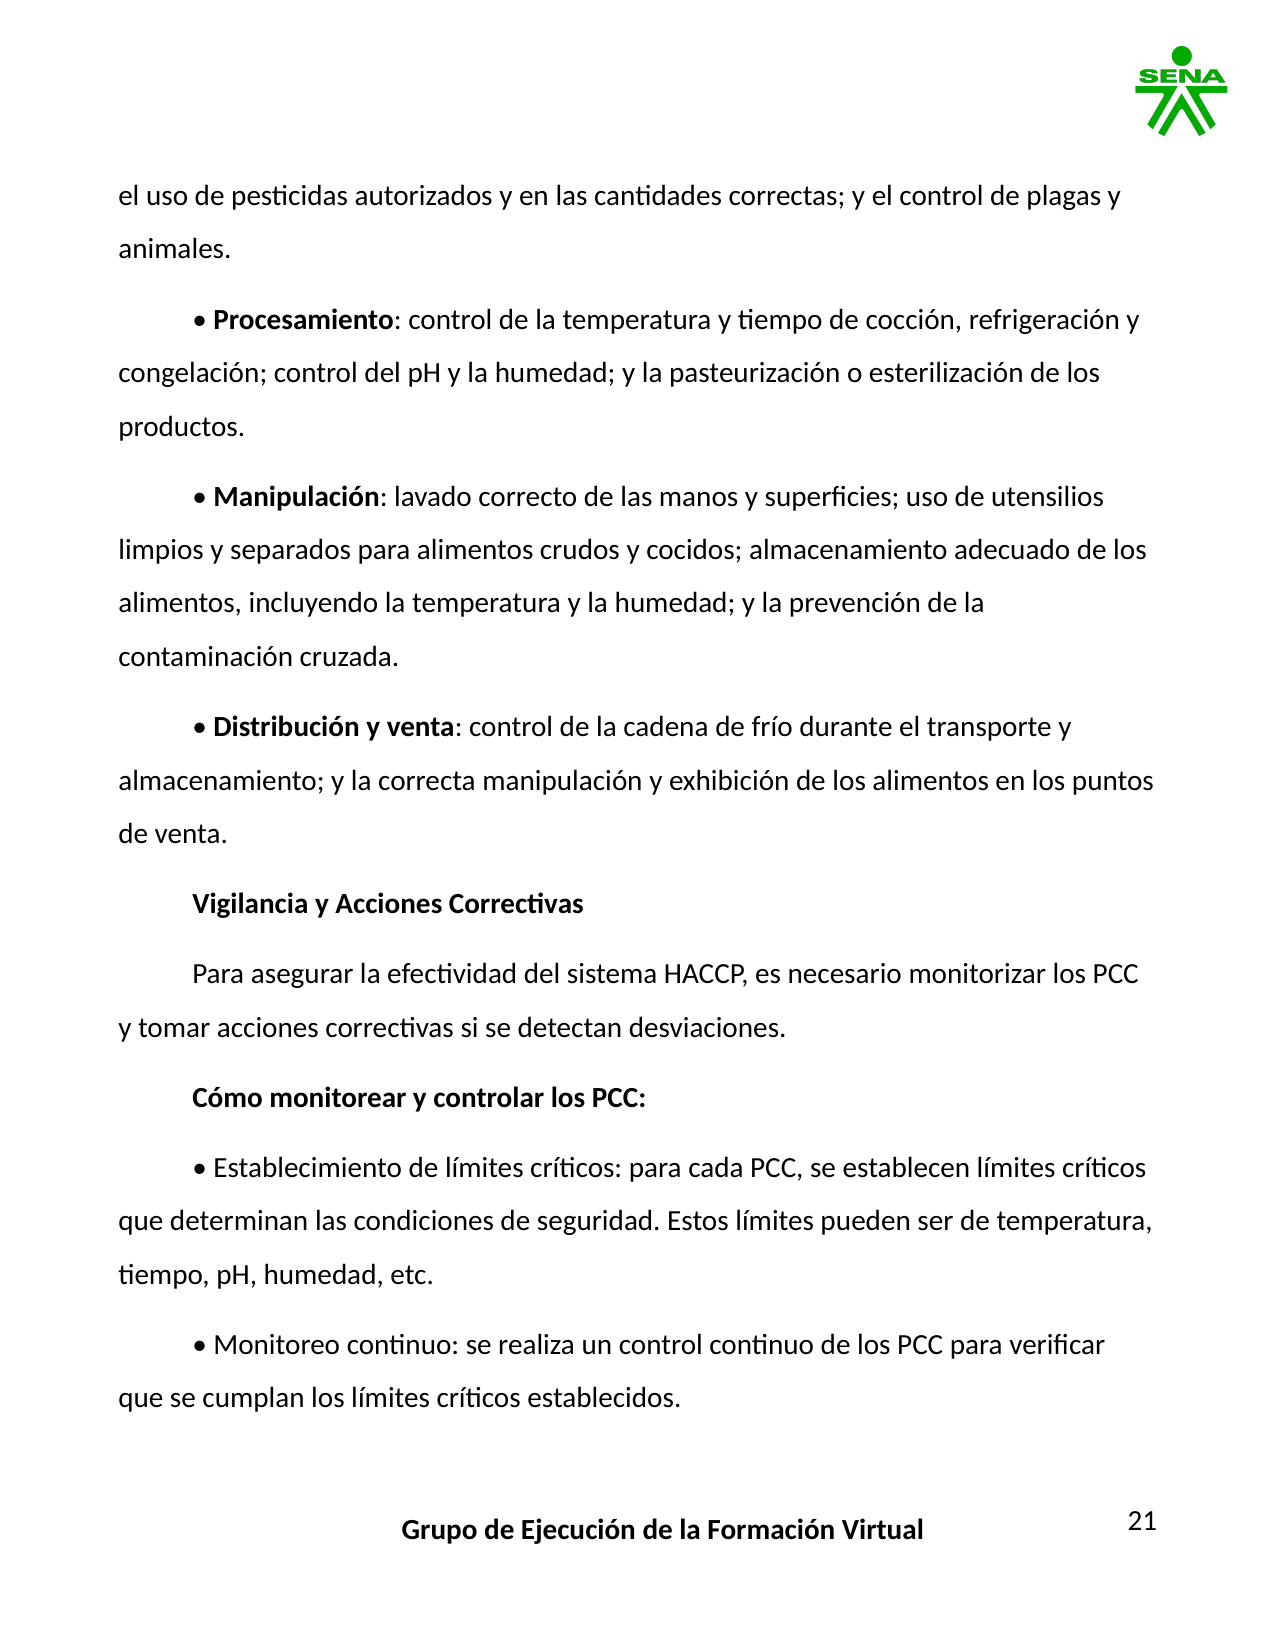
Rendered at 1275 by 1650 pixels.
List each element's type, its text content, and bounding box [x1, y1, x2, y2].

text • Manipulación: lavado correcto de las manos y superficies; uso de utensilios limpios y separados para alimentos crudos y cocidos; almacenamiento adecuado de los alimentos, incluyendo la temperatura y la humedad; y la prevención de la contaminación cruzada. [118, 478, 1157, 674]
text • Distribución y venta: control de la cadena de frío durante el transporte y almacenamiento; y la correcta manipulación y exhibición de los alimentos en los puntos de venta. [118, 708, 1157, 851]
text • Monitoreo continuo: se realiza un control continuo de los PCC para verificar que se cumplan los límites críticos establecidos. [118, 1326, 1157, 1415]
text Cómo monitorear y controlar los PCC: [118, 1079, 1157, 1114]
text Para asegurar la efectividad del sistema HACCP, es necesario monitorizar los PCC y tomar acciones correctivas si se detectan desviaciones. [118, 955, 1157, 1044]
text • Procesamiento: control de la temperatura y tiempo de cocción, refrigeración y congelación; control del pH y la humedad; y la pasteurización o esterilización de los productos. [118, 301, 1157, 443]
text • Establecimiento de límites críticos: para cada PCC, se establecen límites críticos que determinan las condiciones de seguridad. Estos límites pueden ser de temperatura, tiempo, pH, humedad, etc. [118, 1149, 1157, 1291]
text Vigilancia y Acciones Correctivas [118, 885, 1157, 921]
picture [1135, 46, 1228, 136]
